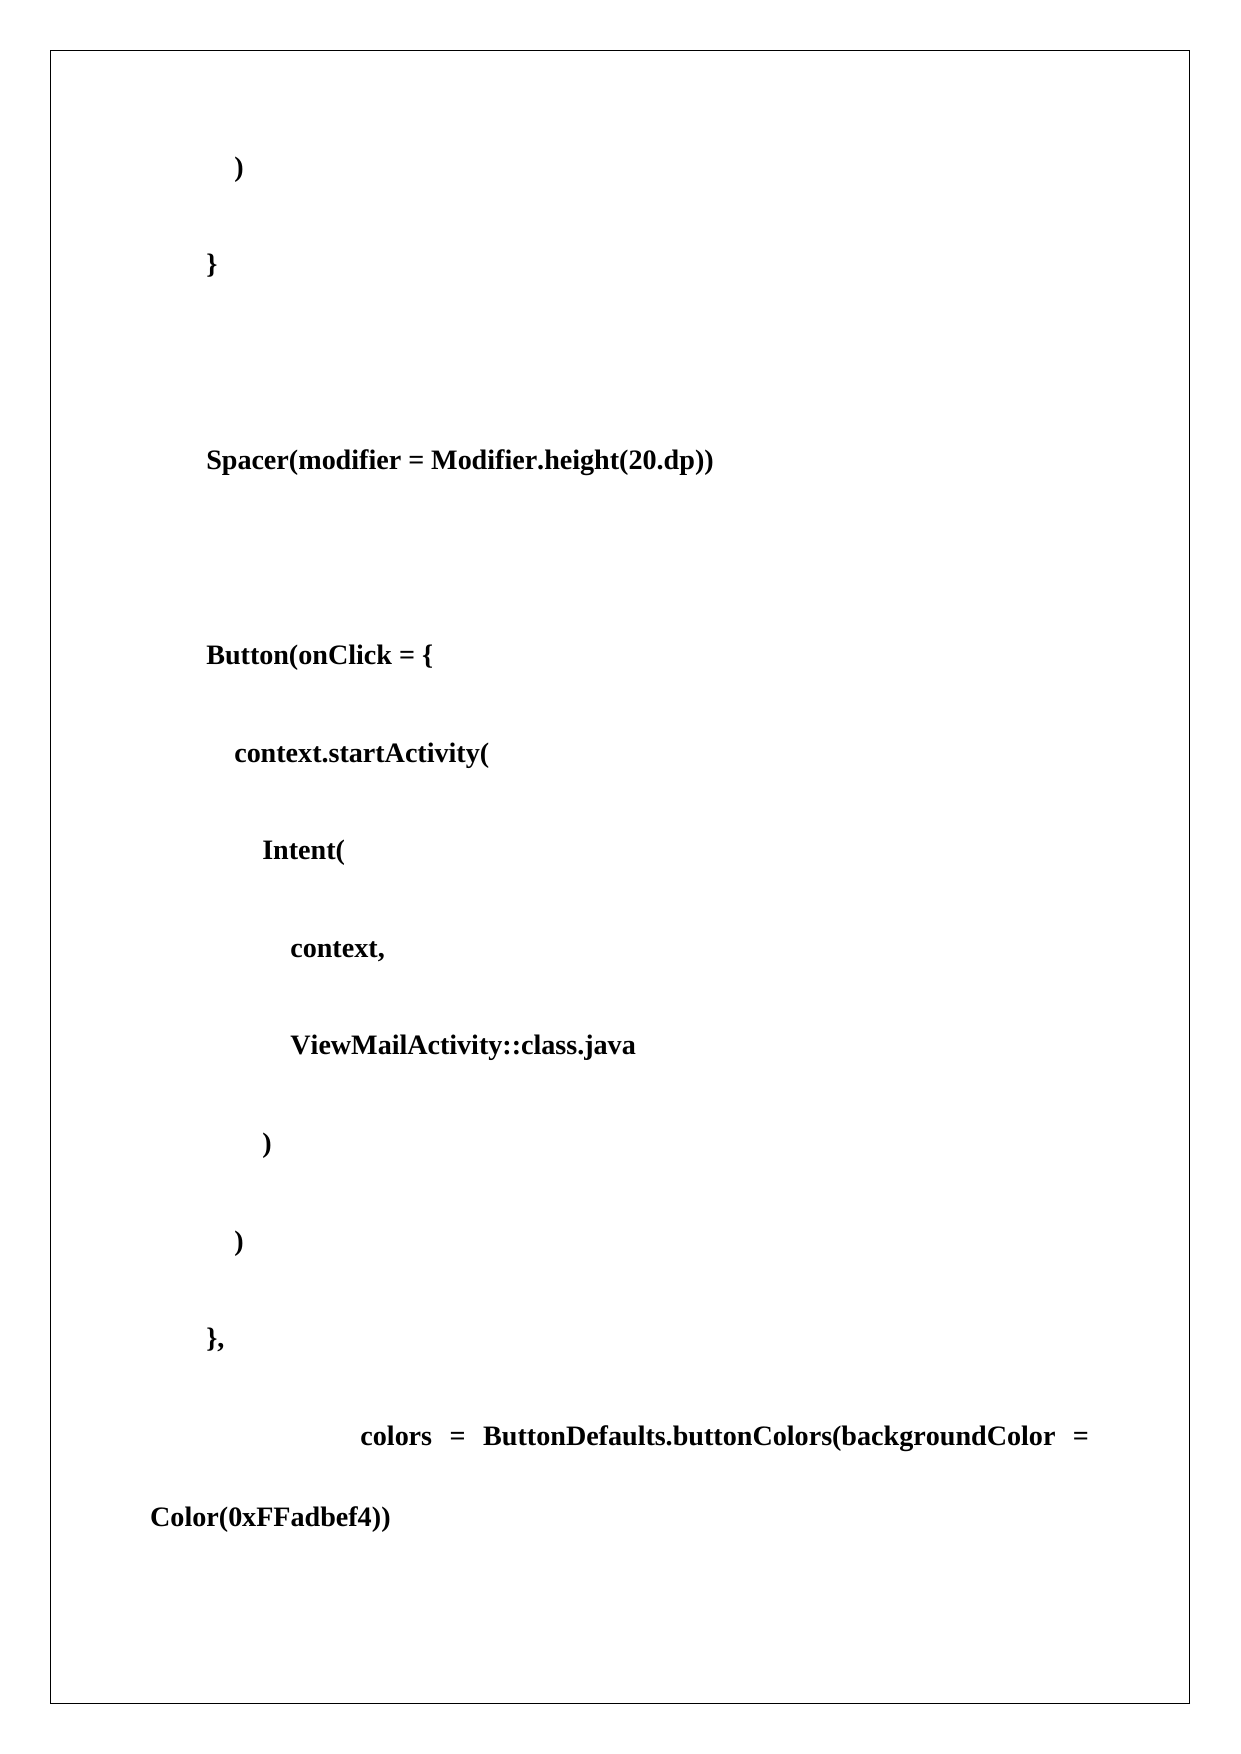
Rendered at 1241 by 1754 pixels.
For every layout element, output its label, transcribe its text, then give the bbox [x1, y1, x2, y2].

text ViewMailActivity::class.java [150, 1028, 1090, 1061]
text ) [150, 1224, 1090, 1256]
text context.startActivity( [150, 736, 1090, 768]
text } [150, 248, 1090, 280]
text colors = ButtonDefaults.buttonColors(backgroundColor = Color(0xFFadbef4)) [150, 1419, 1090, 1532]
text Spacer(modifier = Modifier.height(20.dp)) [150, 443, 1090, 475]
text ) [150, 1126, 1090, 1158]
text }, [150, 1321, 1090, 1354]
text context, [150, 931, 1090, 963]
text Button(onClick = { [150, 638, 1090, 670]
text ) [150, 150, 1090, 182]
text Intent( [150, 833, 1090, 866]
